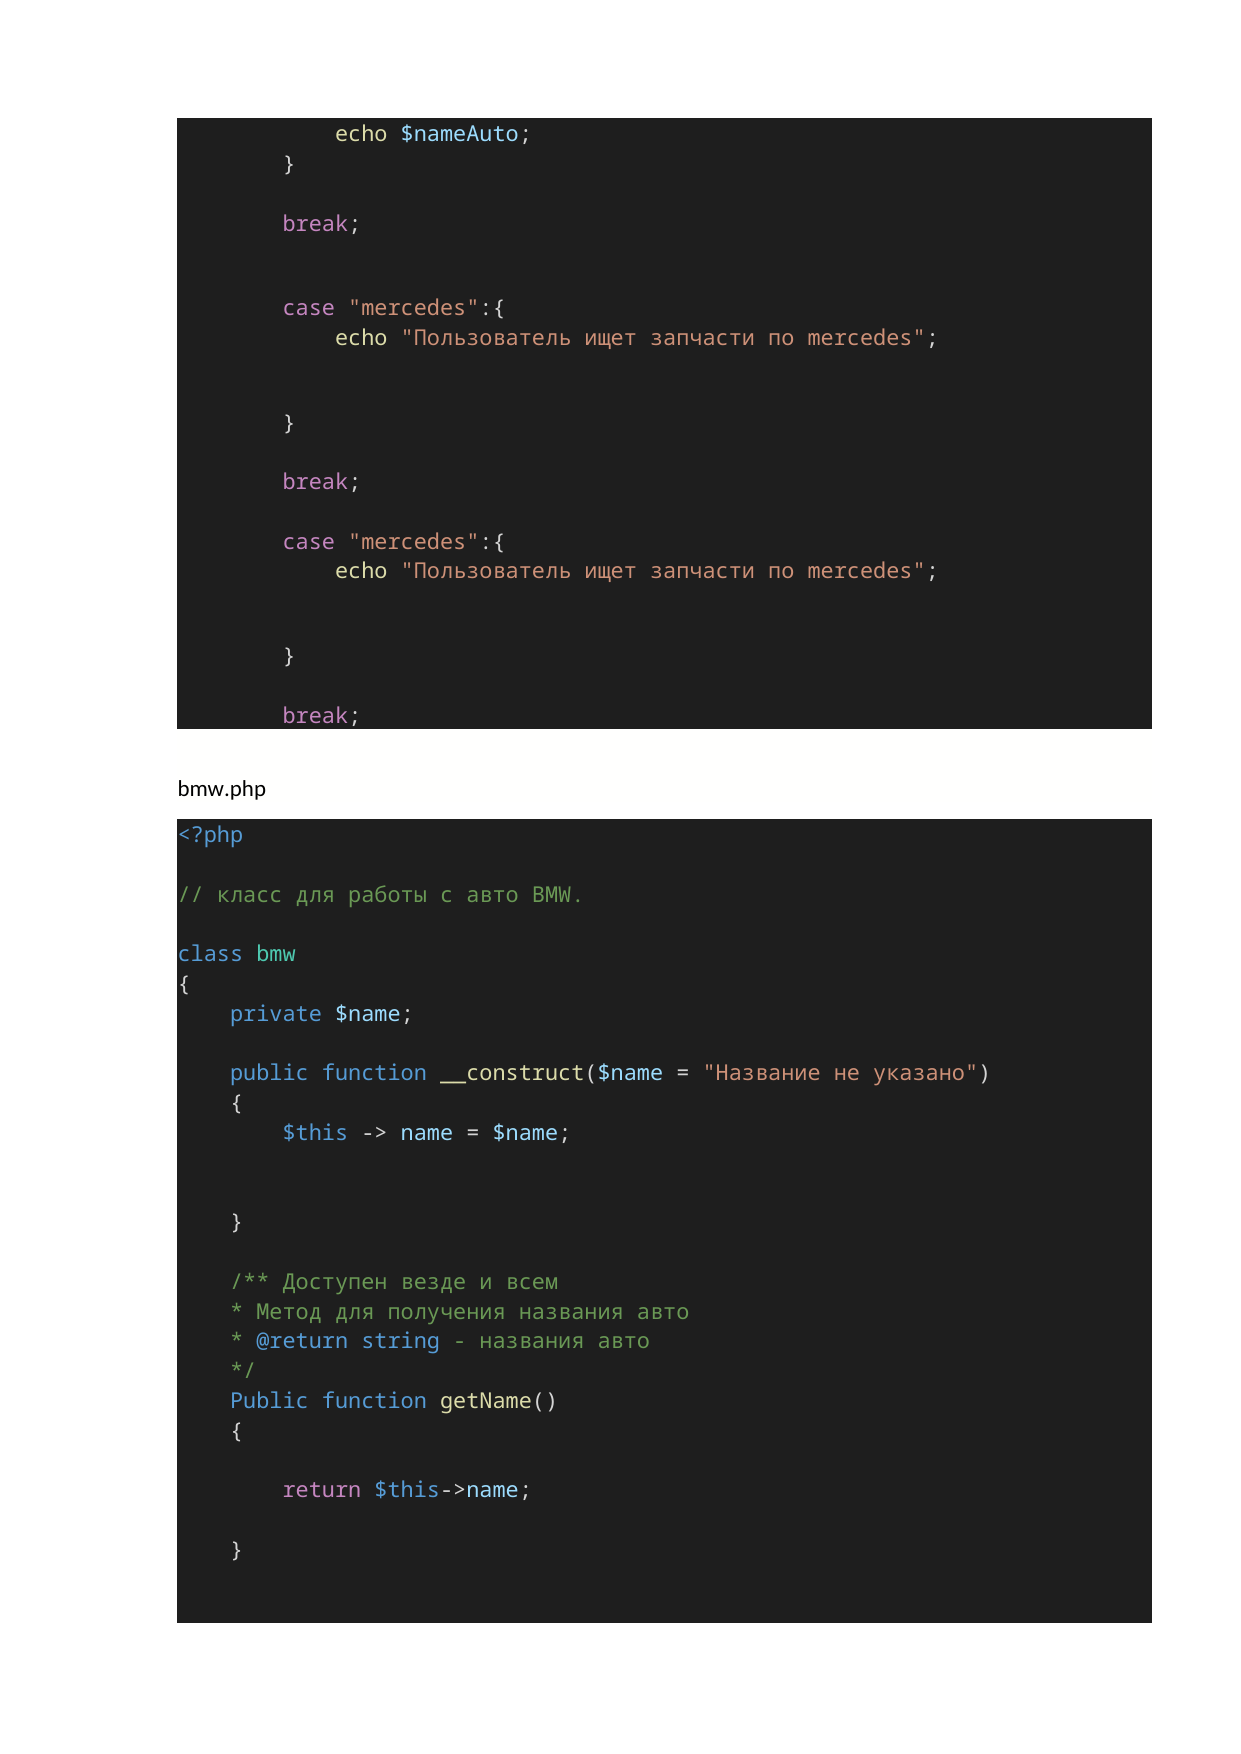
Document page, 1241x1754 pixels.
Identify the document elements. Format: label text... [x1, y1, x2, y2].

text Public function getName() [177, 1385, 1152, 1415]
text public function __construct($name = "Название не указано") [177, 1057, 1152, 1087]
text $this -> name = $name; [177, 1117, 1152, 1147]
text echo "Пользователь ищет запчасти по mercedes"; [177, 555, 1152, 585]
text bmw.php [177, 774, 1152, 802]
text class bmw [177, 938, 1152, 968]
text { [177, 1087, 1152, 1117]
text echo "Пользователь ищет запчасти по mercedes"; [177, 322, 1152, 352]
text } [177, 406, 1152, 436]
text private $name; [177, 998, 1152, 1027]
text echo $nameAuto; [177, 118, 1152, 148]
text * @return string - названия авто [177, 1325, 1152, 1355]
text case "mercedes":{ [177, 526, 1152, 555]
text break; [177, 699, 1152, 729]
text // класс для работы с авто BMW. [177, 878, 1152, 908]
text { [177, 968, 1152, 998]
text } [177, 1534, 1152, 1564]
text } [177, 148, 1152, 178]
text * Метод для получения названия авто [177, 1296, 1152, 1325]
text <?php [177, 819, 1152, 849]
text } [177, 640, 1152, 670]
text case "mercedes":{ [177, 292, 1152, 322]
text } [177, 1206, 1152, 1236]
text break; [177, 466, 1152, 496]
text return $this->name; [177, 1474, 1152, 1504]
text { [177, 1415, 1152, 1444]
text */ [177, 1355, 1152, 1385]
text /** Доступен везде и всем [177, 1266, 1152, 1296]
text break; [177, 207, 1152, 237]
